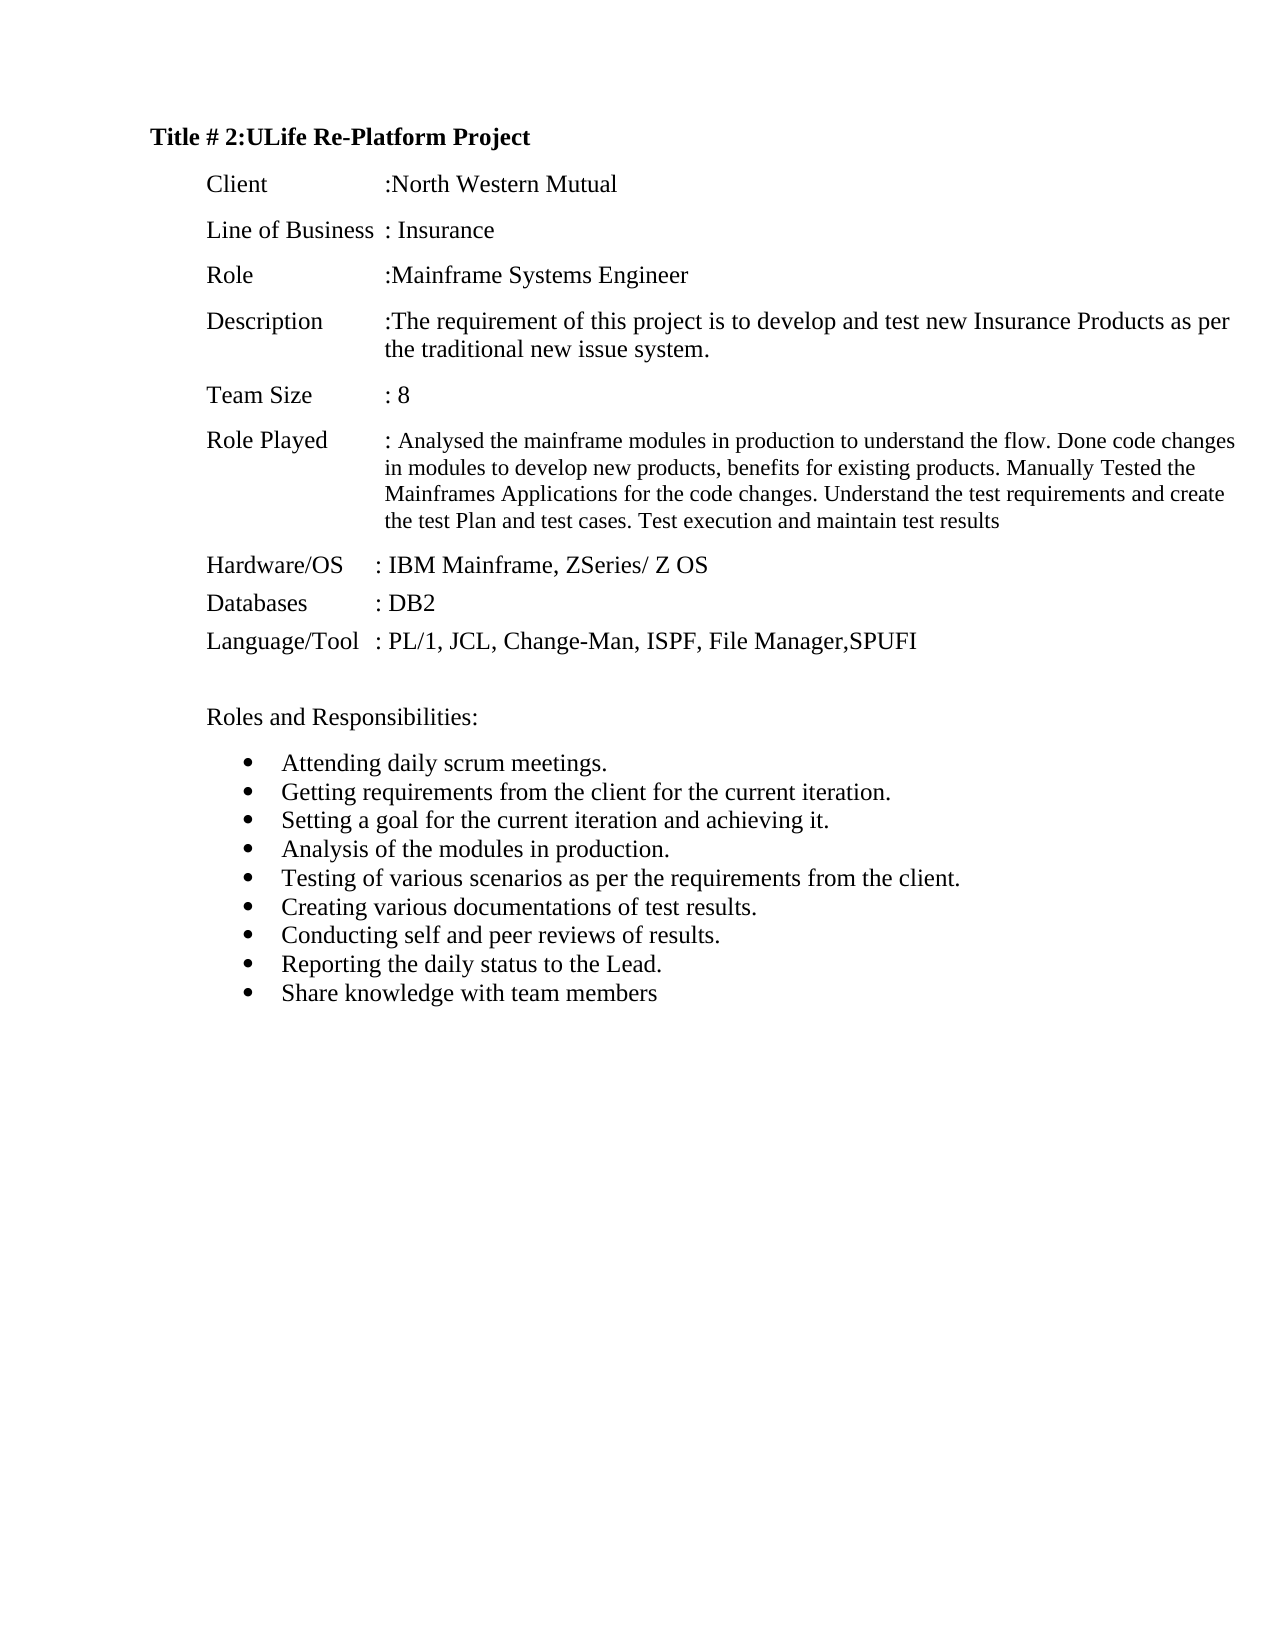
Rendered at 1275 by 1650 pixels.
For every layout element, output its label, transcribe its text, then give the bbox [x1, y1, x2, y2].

list Testing of various scenarios as per the requirements from the client. [244, 863, 1237, 892]
list Share knowledge with team members [244, 978, 1237, 1007]
text Databases : DB2 [206, 588, 1125, 617]
text Team Size : 8 [206, 380, 1237, 409]
list Setting a goal for the current iteration and achieving it. [244, 805, 1237, 834]
list Conducting self and peer reviews of results. [244, 920, 1237, 949]
text Roles and Responsibilities: [206, 702, 1237, 731]
list Getting requirements from the client for the current iteration. [244, 777, 1237, 805]
text Language/Tool : PL/1, JCL, Change-Man, ISPF, File Manager,SPUFI [206, 626, 1125, 655]
list Creating various documentations of test results. [244, 892, 1237, 920]
text Role Played : Analysed the mainframe modules in production to understand the flow. Done code changes in modules to develop new products, benefits for existing products. Manually Tested the Mainframes Applications for the code changes. Understand the test requirements and create the test Plan and test cases. Test execution and maintain test results [206, 425, 1237, 533]
text Title # 2:ULife Re-Platform Project [150, 122, 1237, 151]
list Analysis of the modules in production. [244, 834, 1237, 863]
text Description :The requirement of this project is to develop and test new Insurance Products as per the traditional new issue system. [206, 306, 1237, 363]
text Line of Business : Insurance [206, 215, 1237, 244]
text Client :North Western Mutual [206, 169, 1237, 198]
text Hardware/OS : IBM Mainframe, ZSeries/ Z OS [206, 550, 1125, 579]
text Role :Mainframe Systems Engineer [206, 260, 1237, 289]
list Reporting the daily status to the Lead. [244, 949, 1237, 978]
list Attending daily scrum meetings. [244, 748, 1237, 777]
